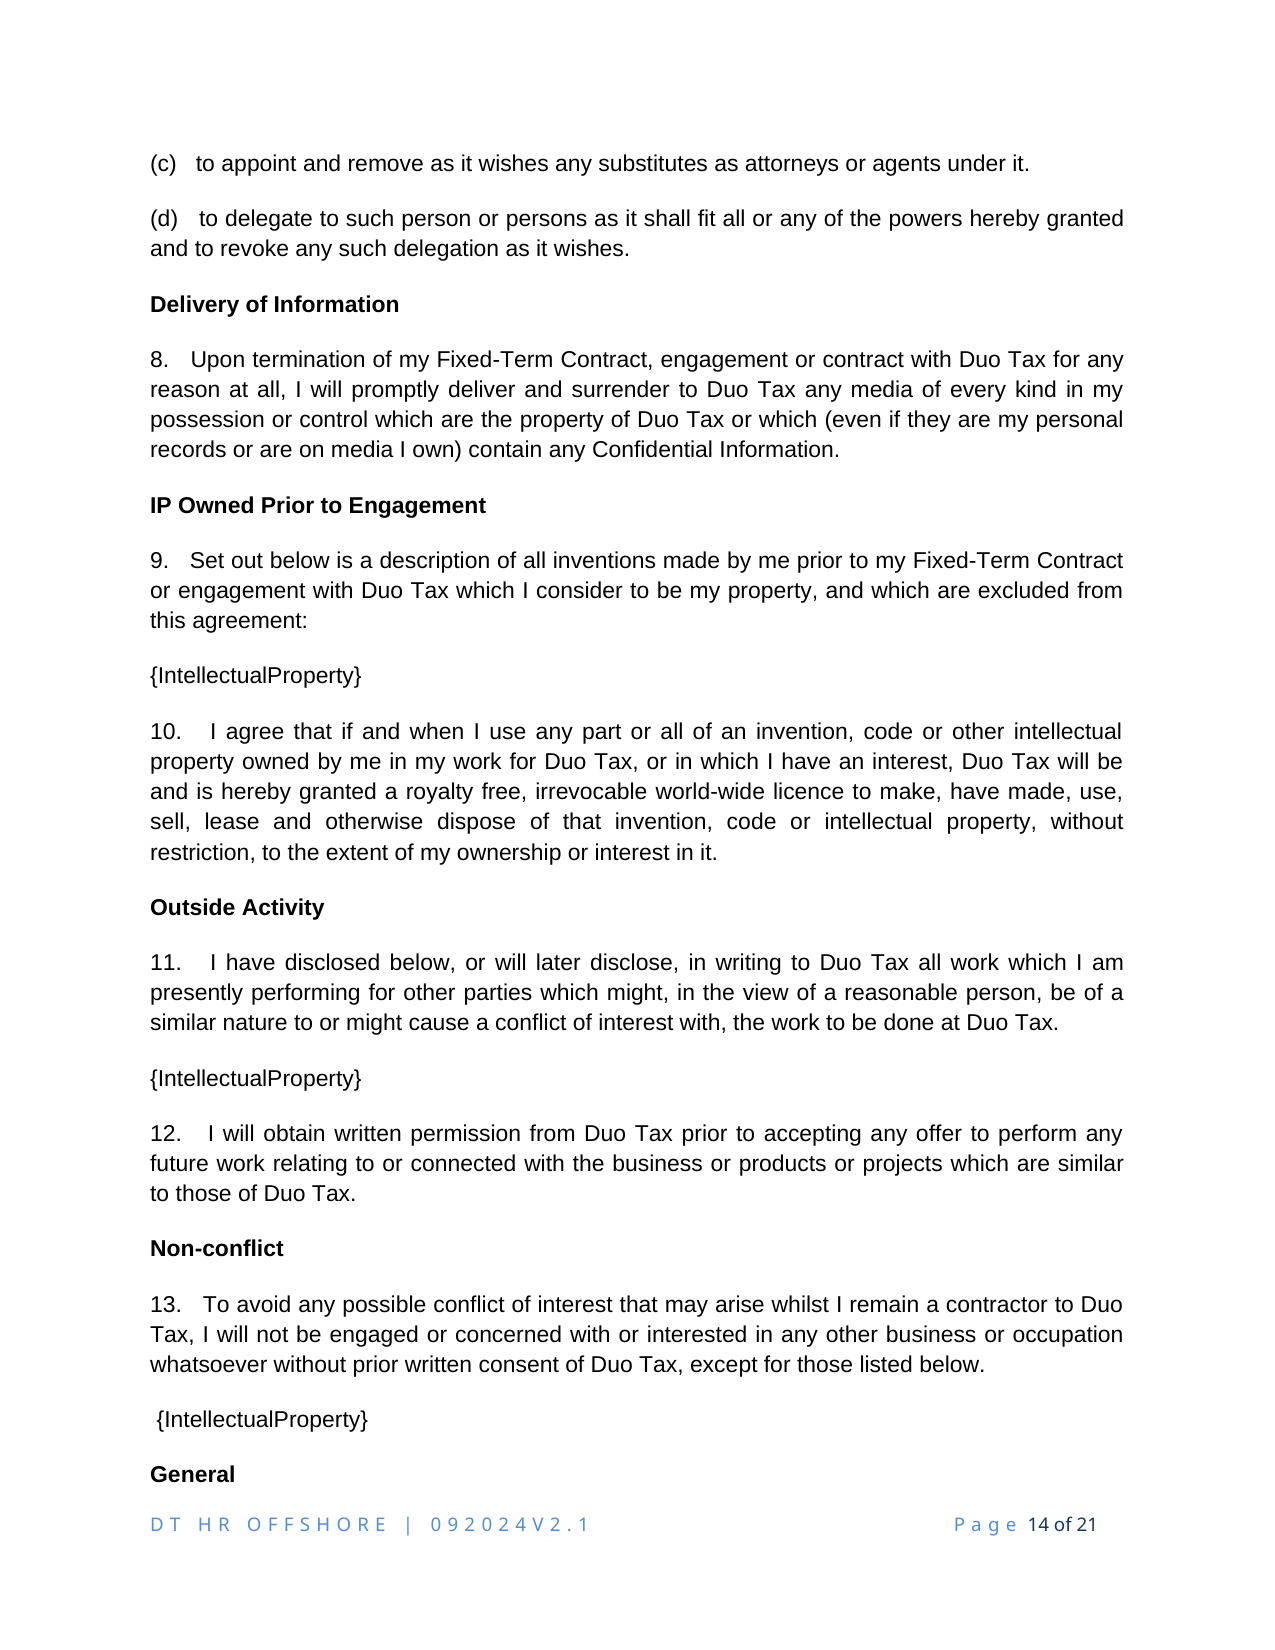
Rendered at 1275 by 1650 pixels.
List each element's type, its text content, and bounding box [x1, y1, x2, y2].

text {IntellectualProperty} [150, 1064, 1125, 1091]
text Delivery of Information [150, 291, 1125, 317]
text 8. Upon termination of my Fixed-Term Contract, engagement or contract with Duo Tax for any reason at all, I will promptly deliver and surrender to Duo Tax any media of every kind in my possession or control which are the property of Duo Tax or which (even if they are my personal records or are on media I own) contain any Confidential Information. [150, 346, 1125, 463]
text {IntellectualProperty} [150, 1406, 1125, 1433]
text 13. To avoid any possible conflict of interest that may arise whilst I remain a contractor to Duo Tax, I will not be engaged or concerned with or interested in any other business or occupation whatsoever without prior written consent of Duo Tax, except for those listed below. [150, 1291, 1125, 1377]
text Non-conflict [150, 1235, 1125, 1262]
text 12. I will obtain written permission from Duo Tax prior to accepting any offer to perform any future work relating to or connected with the business or products or projects which are similar to those of Duo Tax. [150, 1120, 1125, 1207]
text 11. I have disclosed below, or will later disclose, in writing to Duo Tax all work which I am presently performing for other parties which might, in the view of a reasonable person, be of a similar nature to or might cause a conflict of interest with, the work to be done at Duo Tax. [150, 949, 1125, 1036]
text (d) to delegate to such person or persons as it shall fit all or any of the powers hereby granted and to revoke any such delegation as it wishes. [150, 205, 1125, 262]
text {IntellectualProperty} [150, 662, 1125, 689]
text Outside Activity [150, 894, 1125, 920]
text 10. I agree that if and when I use any part or all of an invention, code or other intellectual property owned by me in my work for Duo Tax, or in which I have an interest, Duo Tax will be and is hereby granted a royalty free, irrevocable world-wide licence to make, have made, use, sell, lease and otherwise dispose of that invention, code or intellectual property, without restriction, to the extent of my ownership or interest in it. [150, 718, 1125, 865]
text 9. Set out below is a description of all inventions made by me prior to my Fixed-Term Contract or engagement with Duo Tax which I consider to be my property, and which are excluded from this agreement: [150, 547, 1125, 634]
text (c) to appoint and remove as it wishes any substitutes as attorneys or agents under it. [150, 150, 1125, 176]
text General [150, 1461, 1125, 1488]
text IP Owned Prior to Engagement [150, 492, 1125, 518]
